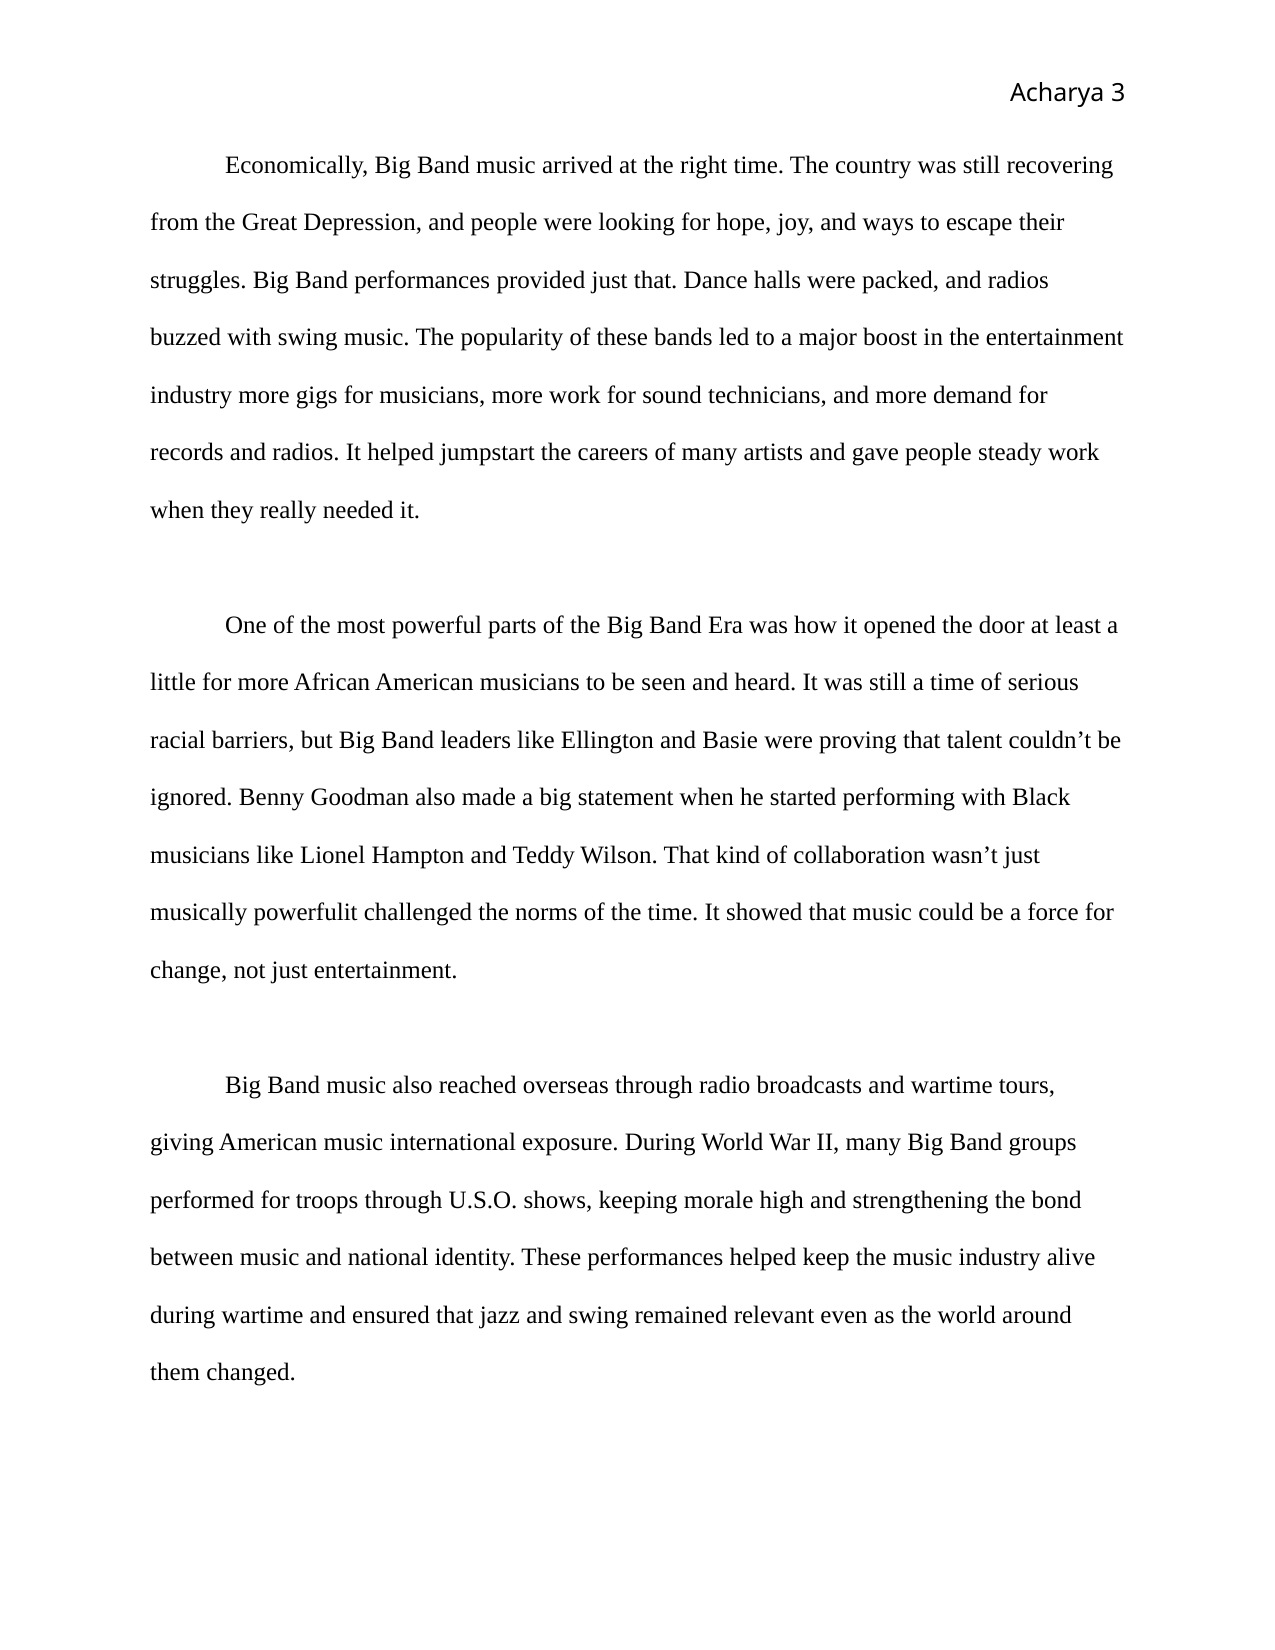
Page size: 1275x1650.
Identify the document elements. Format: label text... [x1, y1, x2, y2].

text One of the most powerful parts of the Big Band Era was how it opened the door at least a little for more African American musicians to be seen and heard. It was still a time of serious racial barriers, but Big Band leaders like Ellington and Basie were proving that talent couldn’t be ignored. Benny Goodman also made a big statement when he started performing with Black musicians like Lionel Hampton and Teddy Wilson. That kind of collaboration wasn’t just musically powerfulit challenged the norms of the time. It showed that music could be a force for change, not just entertainment. [150, 610, 1125, 984]
text Economically, Big Band music arrived at the right time. The country was still recovering from the Great Depression, and people were looking for hope, joy, and ways to escape their struggles. Big Band performances provided just that. Dance halls were packed, and radios buzzed with swing music. The popularity of these bands led to a major boost in the entertainment industry more gigs for musicians, more work for sound technicians, and more demand for records and radios. It helped jumpstart the careers of many artists and gave people steady work when they really needed it. [150, 150, 1125, 524]
text Big Band music also reached overseas through radio broadcasts and wartime tours, giving American music international exposure. During World War II, many Big Band groups performed for troops through U.S.O. shows, keeping morale high and strengthening the bond between music and national identity. These performances helped keep the music industry alive during wartime and ensured that jazz and swing remained relevant even as the world around them changed. [150, 1070, 1125, 1386]
